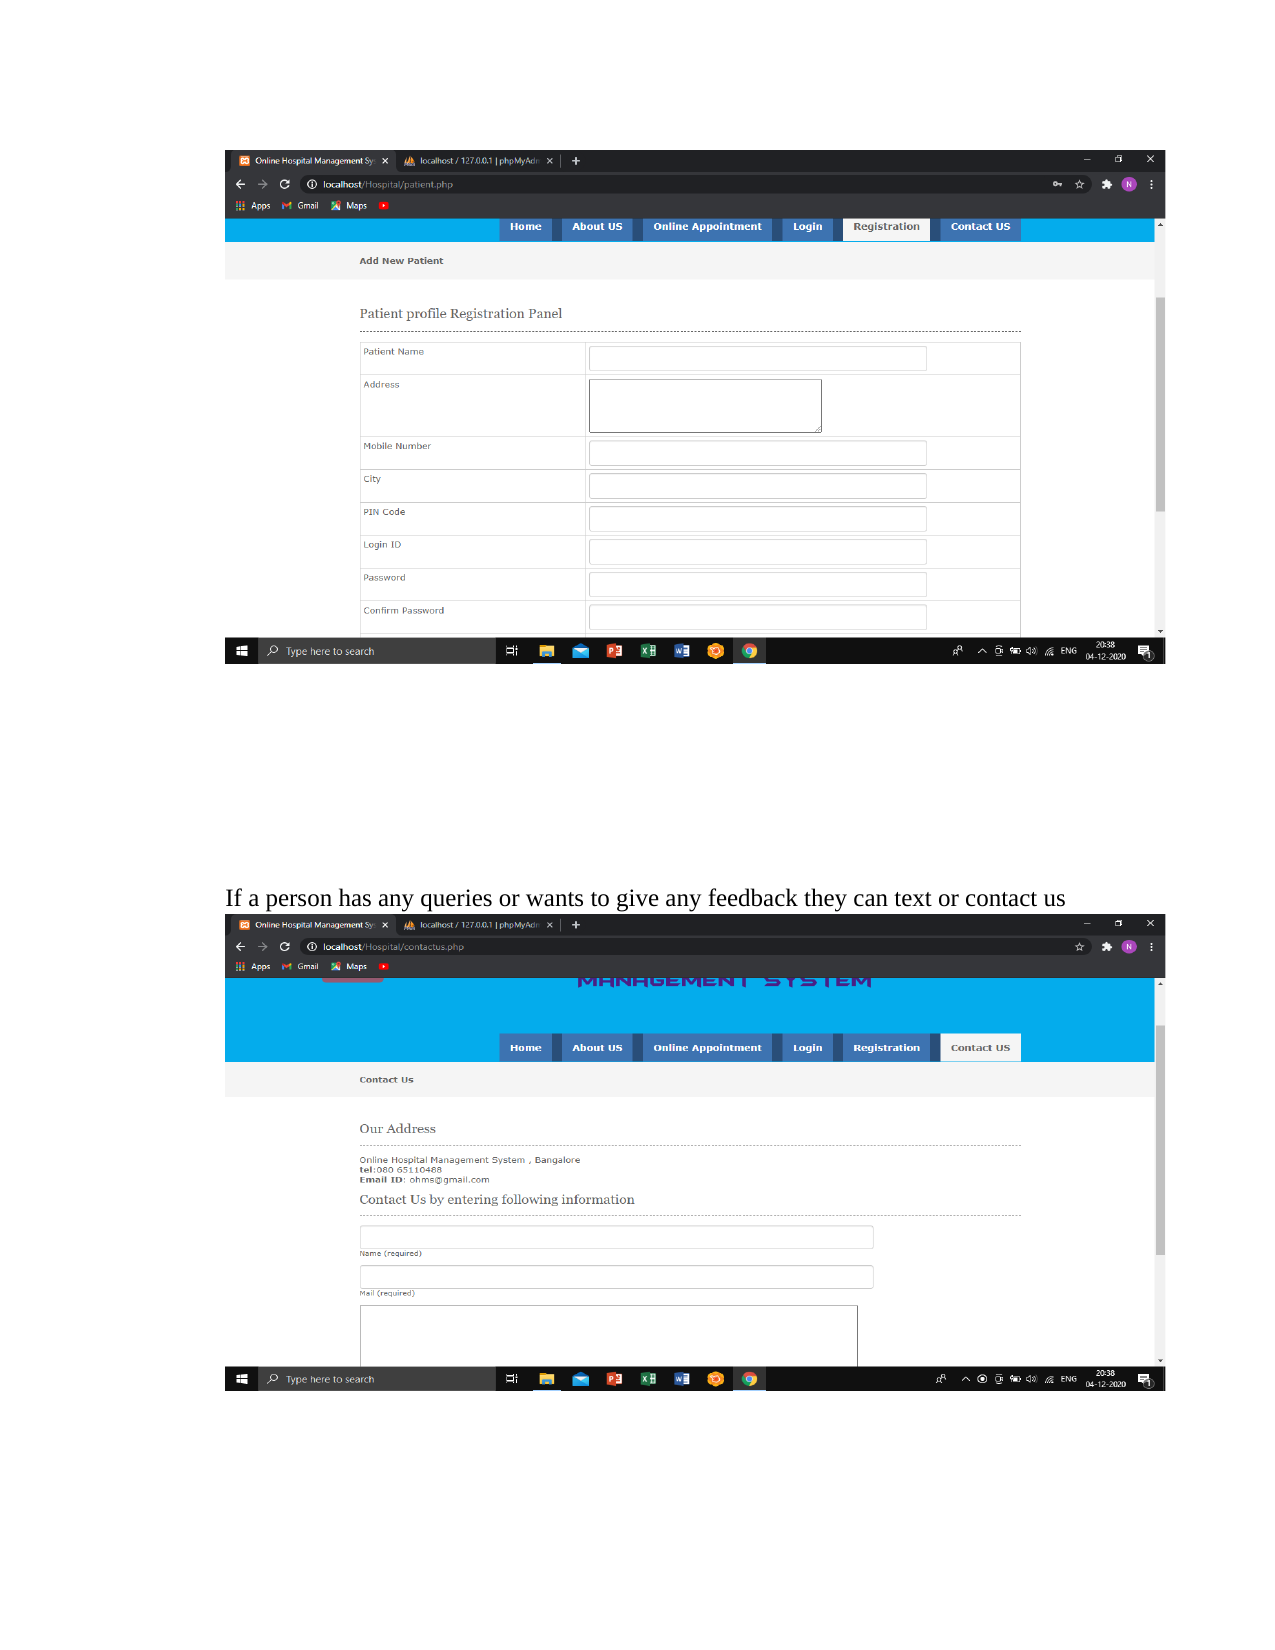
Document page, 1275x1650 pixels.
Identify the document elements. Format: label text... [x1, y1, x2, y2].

text If a person has any queries or wants to give any feedback they can text or contact us [225, 883, 1126, 912]
picture [225, 914, 1166, 1391]
picture [225, 150, 1166, 664]
